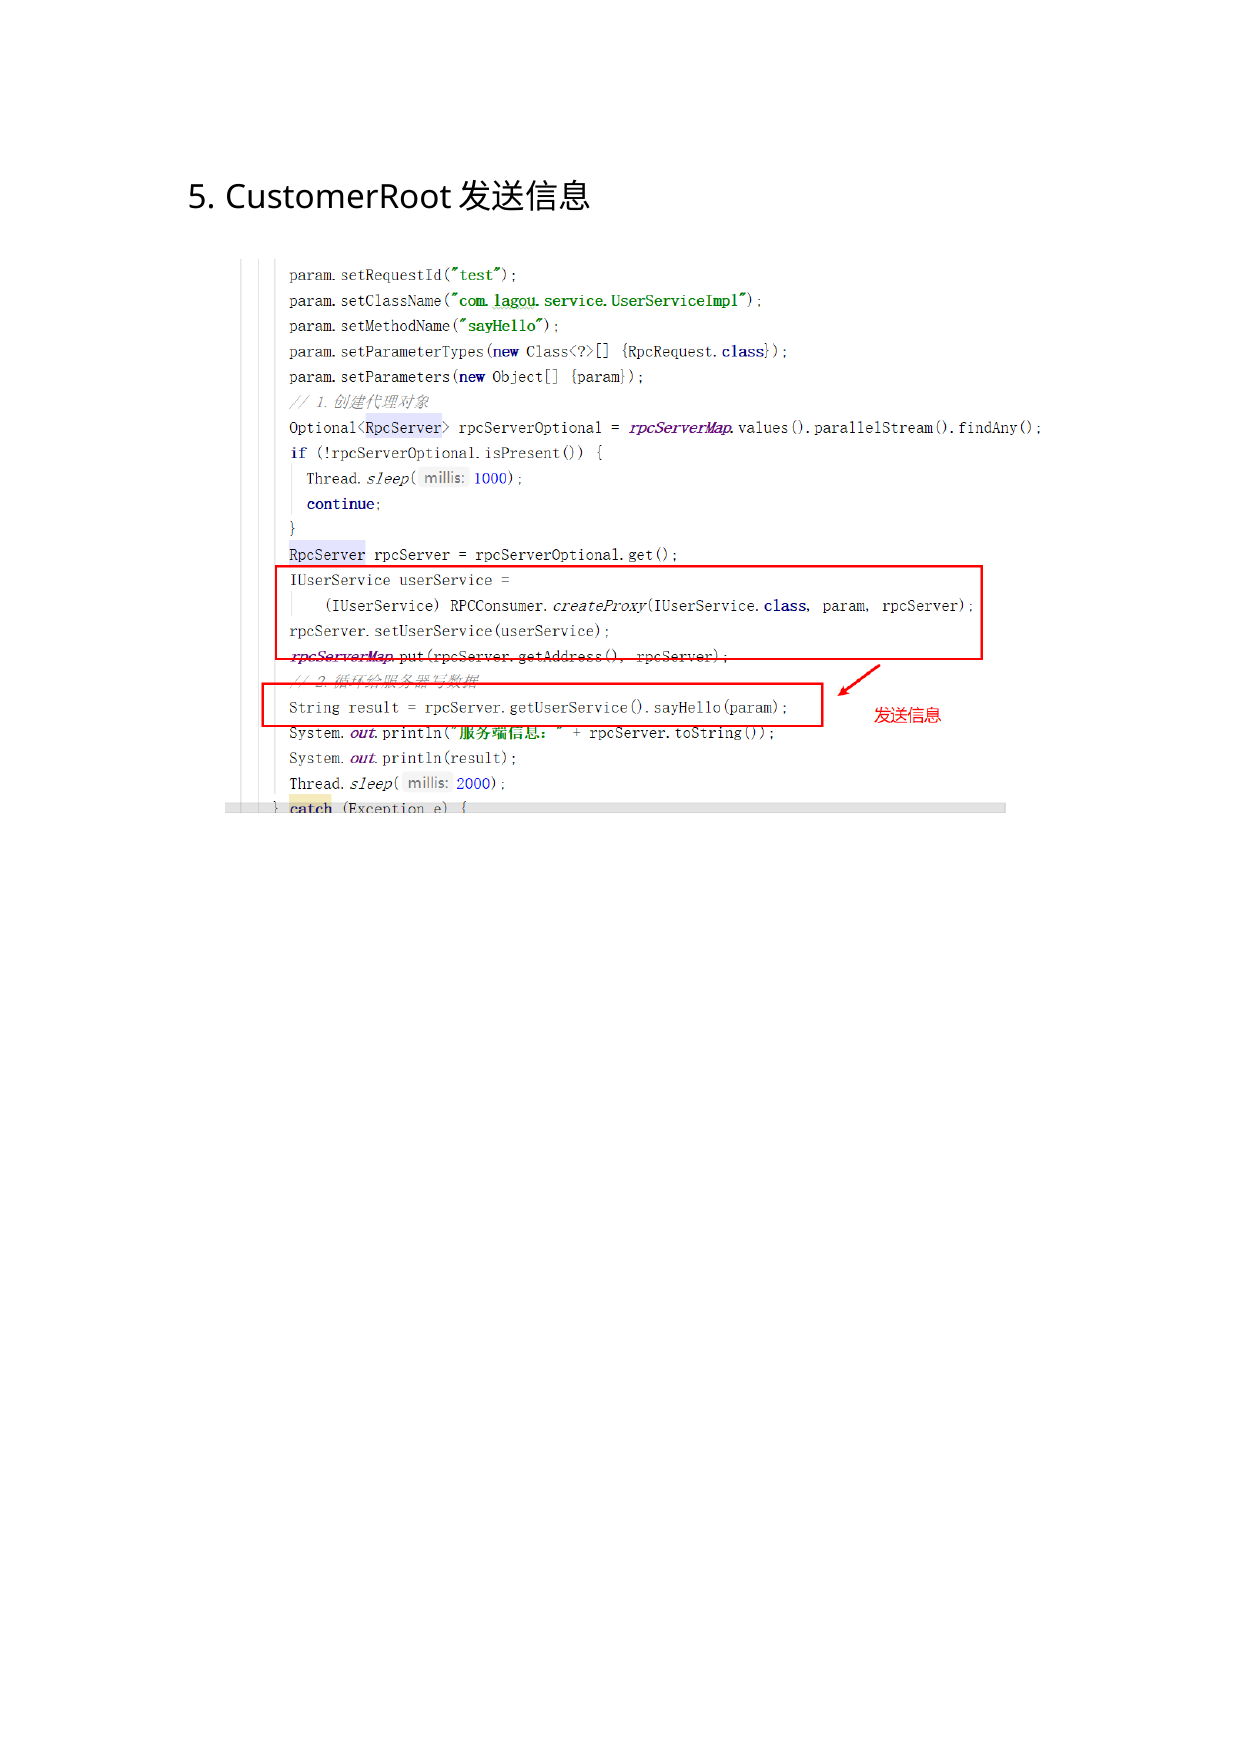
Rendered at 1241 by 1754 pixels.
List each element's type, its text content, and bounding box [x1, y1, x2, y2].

list CustomerRoot发送信息 [187, 162, 1053, 227]
picture [225, 259, 1091, 813]
